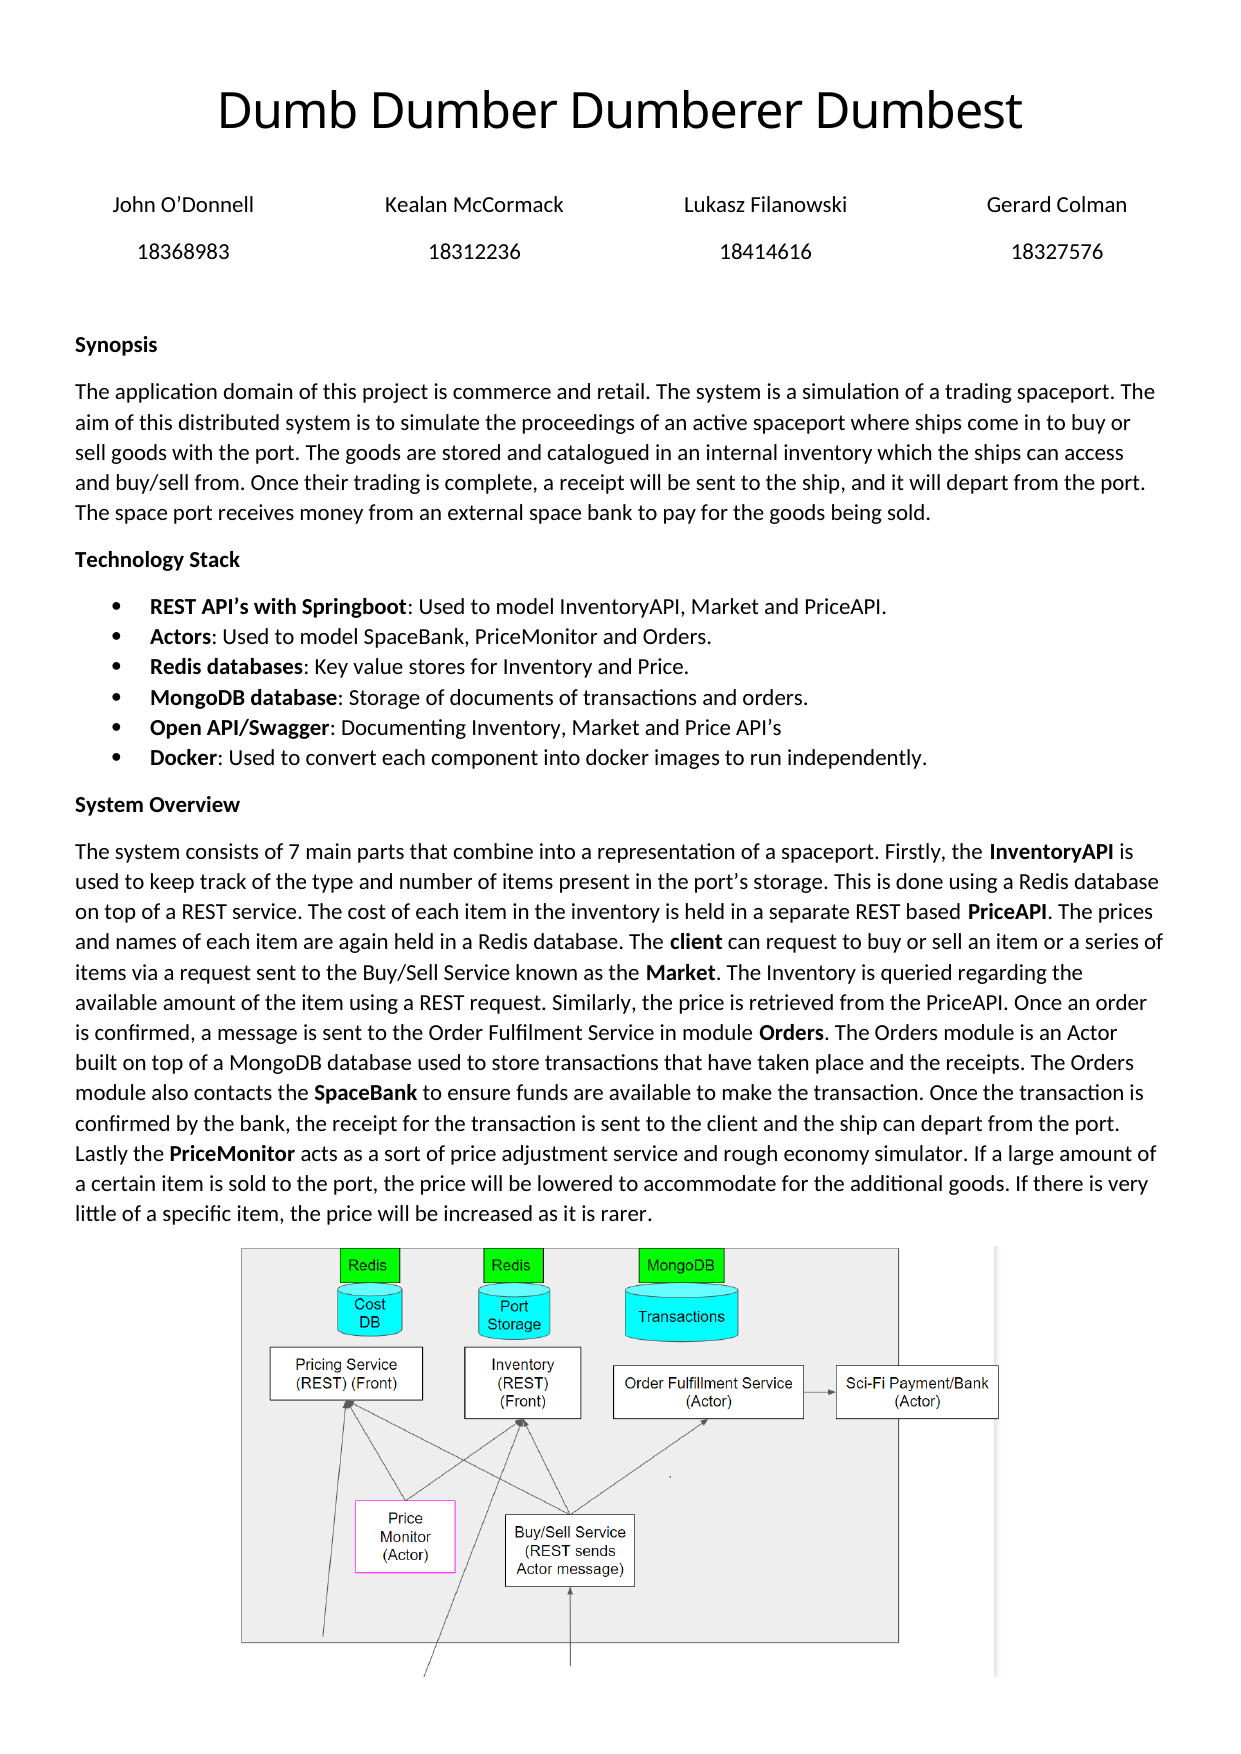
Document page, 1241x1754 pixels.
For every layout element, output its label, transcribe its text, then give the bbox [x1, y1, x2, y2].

title Dumb Dumber Dumberer Dumbest [75, 75, 1165, 143]
text Gerard Colman [949, 190, 1165, 218]
text 18312236 [366, 237, 582, 265]
text Lukasz Filanowski [657, 190, 874, 218]
text System Overview [75, 790, 1165, 818]
text John O’Donnell [75, 190, 291, 218]
text 18368983 [75, 237, 291, 265]
list Redis databases: Key value stores for Inventory and Price. [112, 652, 1165, 681]
list REST API’s with Springboot: Used to model InventoryAPI, Market and PriceAPI. [112, 592, 1165, 620]
text The application domain of this project is commerce and retail. The system is a simulation of a trading spaceport. The aim of this distributed system is to simulate the proceedings of an active spaceport where ships come in to buy or sell goods with the port. The goods are stored and catalogued in an internal inventory which the ships can access and buy/sell from. Once their trading is complete, a receipt will be sent to the ship, and it will depart from the port. The space port receives money from an external space bank to pay for the goods being sold. [75, 377, 1165, 526]
list MongoDB database: Storage of documents of transactions and orders. [112, 683, 1165, 711]
text 18327576 [949, 237, 1165, 265]
list Actors: Used to model SpaceBank, PriceMonitor and Orders. [112, 622, 1165, 650]
text Technology Stack [75, 545, 1165, 573]
text 18414616 [657, 237, 874, 265]
list Open API/Swagger: Documenting Inventory, Market and Price API’s [112, 713, 1165, 741]
list Docker: Used to convert each component into docker images to run independently. [112, 743, 1165, 771]
text Synopsis [75, 331, 1165, 359]
text Kealan McCormack [366, 190, 582, 218]
picture [239, 1246, 1001, 1677]
text The system consists of 7 main parts that combine into a representation of a spaceport. Firstly, the InventoryAPI is used to keep track of the type and number of items present in the port’s storage. This is done using a Redis database on top of a REST service. The cost of each item in the inventory is held in a separate REST based PriceAPI. The prices and names of each item are again held in a Redis database. The client can request to buy or sell an item or a series of items via a request sent to the Buy/Sell Service known as the Market. The Inventory is queried regarding the available amount of the item using a REST request. Similarly, the price is retrieved from the PriceAPI. Once an order is confirmed, a message is sent to the Order Fulfilment Service in module Orders. The Orders module is an Actor built on top of a MongoDB database used to store transactions that have taken place and the receipts. The Orders module also contacts the SpaceBank to ensure funds are available to make the transaction. Once the transaction is confirmed by the bank, the receipt for the transaction is sent to the client and the ship can depart from the port. Lastly the PriceMonitor acts as a sort of price adjustment service and rough economy simulator. If a large amount of a certain item is sold to the port, the price will be lowered to accommodate for the additional goods. If there is very little of a specific item, the price will be increased as it is rarer. [75, 837, 1165, 1227]
